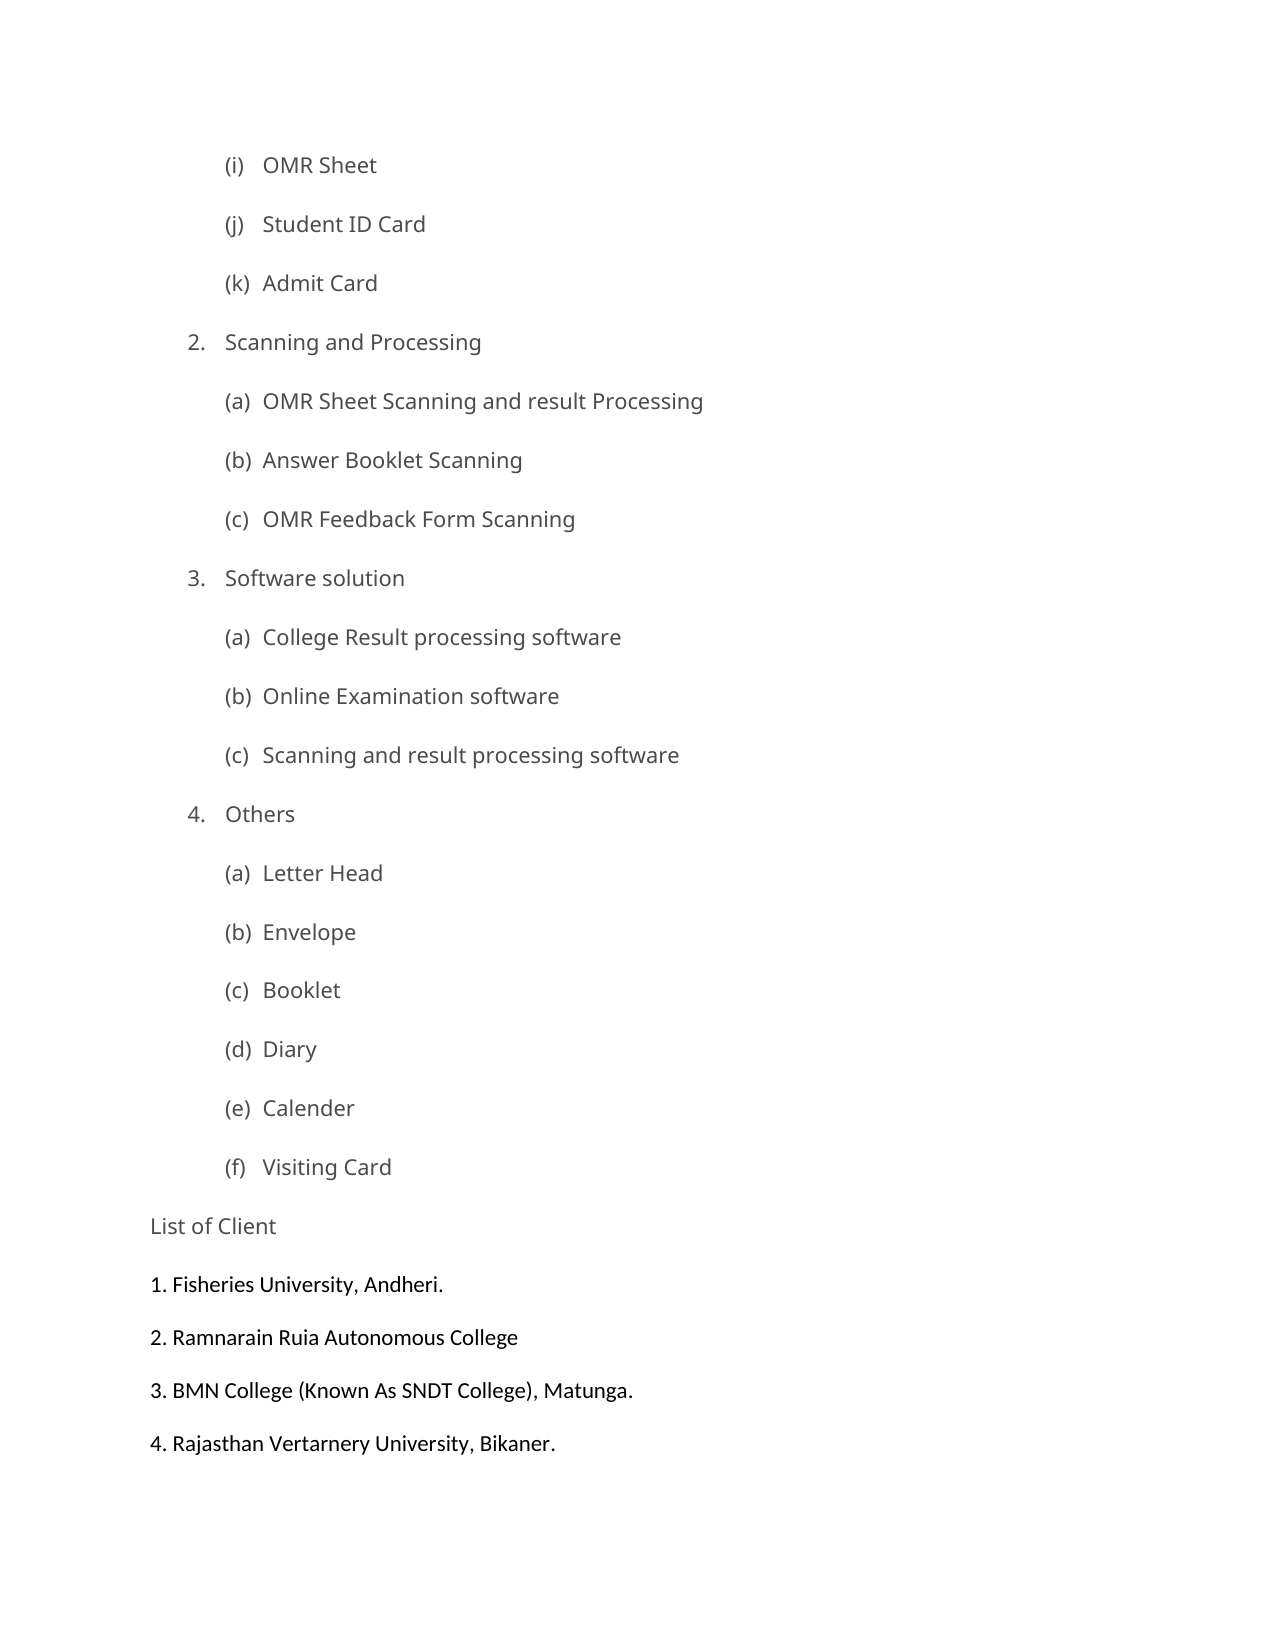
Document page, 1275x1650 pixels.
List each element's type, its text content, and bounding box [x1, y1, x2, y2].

list OMR Feedback Form Scanning [225, 504, 1125, 533]
text 1. Fisheries University, Andheri. [150, 1270, 1125, 1298]
list Student ID Card [225, 209, 1125, 239]
list Scanning and result processing software [225, 739, 1125, 769]
list Envelope [225, 916, 1125, 946]
list Diary [225, 1034, 1125, 1064]
list Calender [225, 1093, 1125, 1123]
list Others [187, 798, 1125, 828]
list Online Examination software [225, 681, 1125, 710]
list OMR Sheet [225, 150, 1125, 180]
list Software solution [187, 563, 1125, 592]
list OMR Sheet Scanning and result Processing [225, 386, 1125, 416]
text 4. Rajasthan Vertarnery University, Bikaner. [150, 1429, 1125, 1457]
list Letter Head [225, 857, 1125, 887]
list Scanning and Processing [187, 327, 1125, 357]
list College Result processing software [225, 622, 1125, 651]
text 3. BMN College (Known As SNDT College), Matunga. [150, 1376, 1125, 1404]
text 2. Ramnarain Ruia Autonomous College [150, 1323, 1125, 1351]
list Answer Booklet Scanning [225, 445, 1125, 474]
text List of Client [150, 1211, 1125, 1241]
list Admit Card [225, 268, 1125, 298]
list Visiting Card [225, 1152, 1125, 1182]
list Booklet [225, 975, 1125, 1005]
